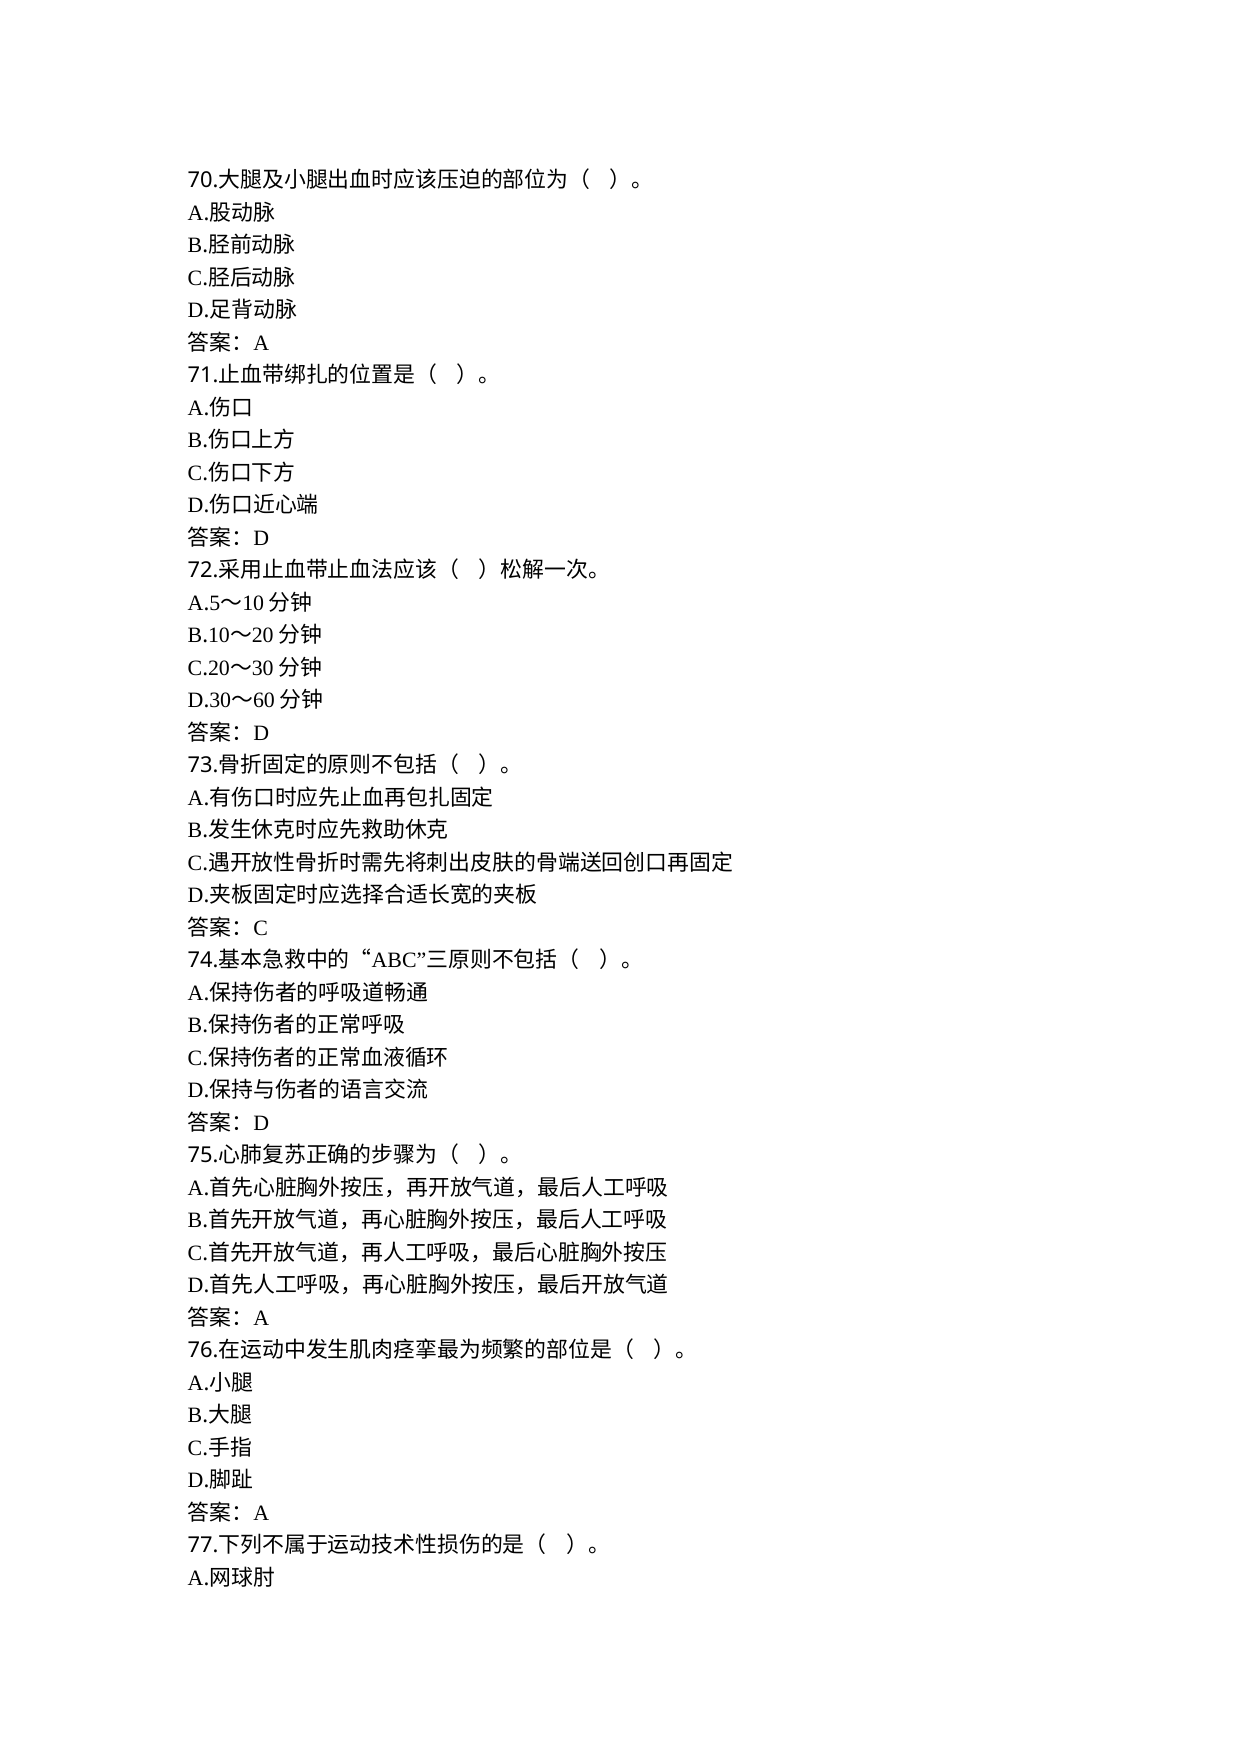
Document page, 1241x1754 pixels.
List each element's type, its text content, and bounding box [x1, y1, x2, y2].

text 77.下列不属于运动技术性损伤的是（ ）。 [187, 1527, 1053, 1559]
text B.发生休克时应先救助休克 [187, 812, 1053, 844]
text B.保持伤者的正常呼吸 [187, 1007, 1053, 1039]
text 74.基本急救中的“ABC”三原则不包括（ ）。 [187, 942, 1053, 974]
text 76.在运动中发生肌肉痉挛最为频繁的部位是（ ）。 [187, 1332, 1053, 1364]
text 73.骨折固定的原则不包括（ ）。 [187, 747, 1053, 779]
text A.首先心脏胸外按压，再开放气道，最后人工呼吸 [187, 1169, 1053, 1202]
text 答案：D [187, 714, 1053, 747]
text 70.大腿及小腿出血时应该压迫的部位为（ ）。 [187, 162, 1053, 194]
text D.伤口近心端 [187, 487, 1053, 519]
text B.10～20分钟 [187, 617, 1053, 649]
text C.伤口下方 [187, 454, 1053, 487]
text 答案：A [187, 1299, 1053, 1332]
text A.5～10分钟 [187, 584, 1053, 617]
text 答案：A [187, 1494, 1053, 1527]
text B.伤口上方 [187, 422, 1053, 454]
text 答案：C [187, 909, 1053, 942]
text B.胫前动脉 [187, 227, 1053, 259]
text B.首先开放气道，再心脏胸外按压，最后人工呼吸 [187, 1202, 1053, 1234]
text 答案：A [187, 324, 1053, 357]
text D.脚趾 [187, 1462, 1053, 1494]
text D.夹板固定时应选择合适长宽的夹板 [187, 877, 1053, 909]
text D.首先人工呼吸，再心脏胸外按压，最后开放气道 [187, 1267, 1053, 1299]
text B.大腿 [187, 1397, 1053, 1429]
text D.30～60分钟 [187, 682, 1053, 714]
text D.足背动脉 [187, 292, 1053, 324]
text 答案：D [187, 519, 1053, 552]
text 75.心肺复苏正确的步骤为（ ）。 [187, 1137, 1053, 1169]
text 71.止血带绑扎的位置是（ ）。 [187, 357, 1053, 389]
text 答案：D [187, 1104, 1053, 1137]
text A.网球肘 [187, 1559, 1053, 1592]
text 72.采用止血带止血法应该（ ）松解一次。 [187, 552, 1053, 584]
text C.手指 [187, 1429, 1053, 1462]
text A.有伤口时应先止血再包扎固定 [187, 779, 1053, 812]
text A.小腿 [187, 1364, 1053, 1397]
text C.首先开放气道，再人工呼吸，最后心脏胸外按压 [187, 1234, 1053, 1267]
text C.遇开放性骨折时需先将刺出皮肤的骨端送回创口再固定 [187, 844, 1053, 877]
text C.20～30分钟 [187, 649, 1053, 682]
text C.胫后动脉 [187, 259, 1053, 292]
text A.股动脉 [187, 194, 1053, 227]
text D.保持与伤者的语言交流 [187, 1072, 1053, 1104]
text A.伤口 [187, 389, 1053, 422]
text A.保持伤者的呼吸道畅通 [187, 974, 1053, 1007]
text C.保持伤者的正常血液循环 [187, 1039, 1053, 1072]
